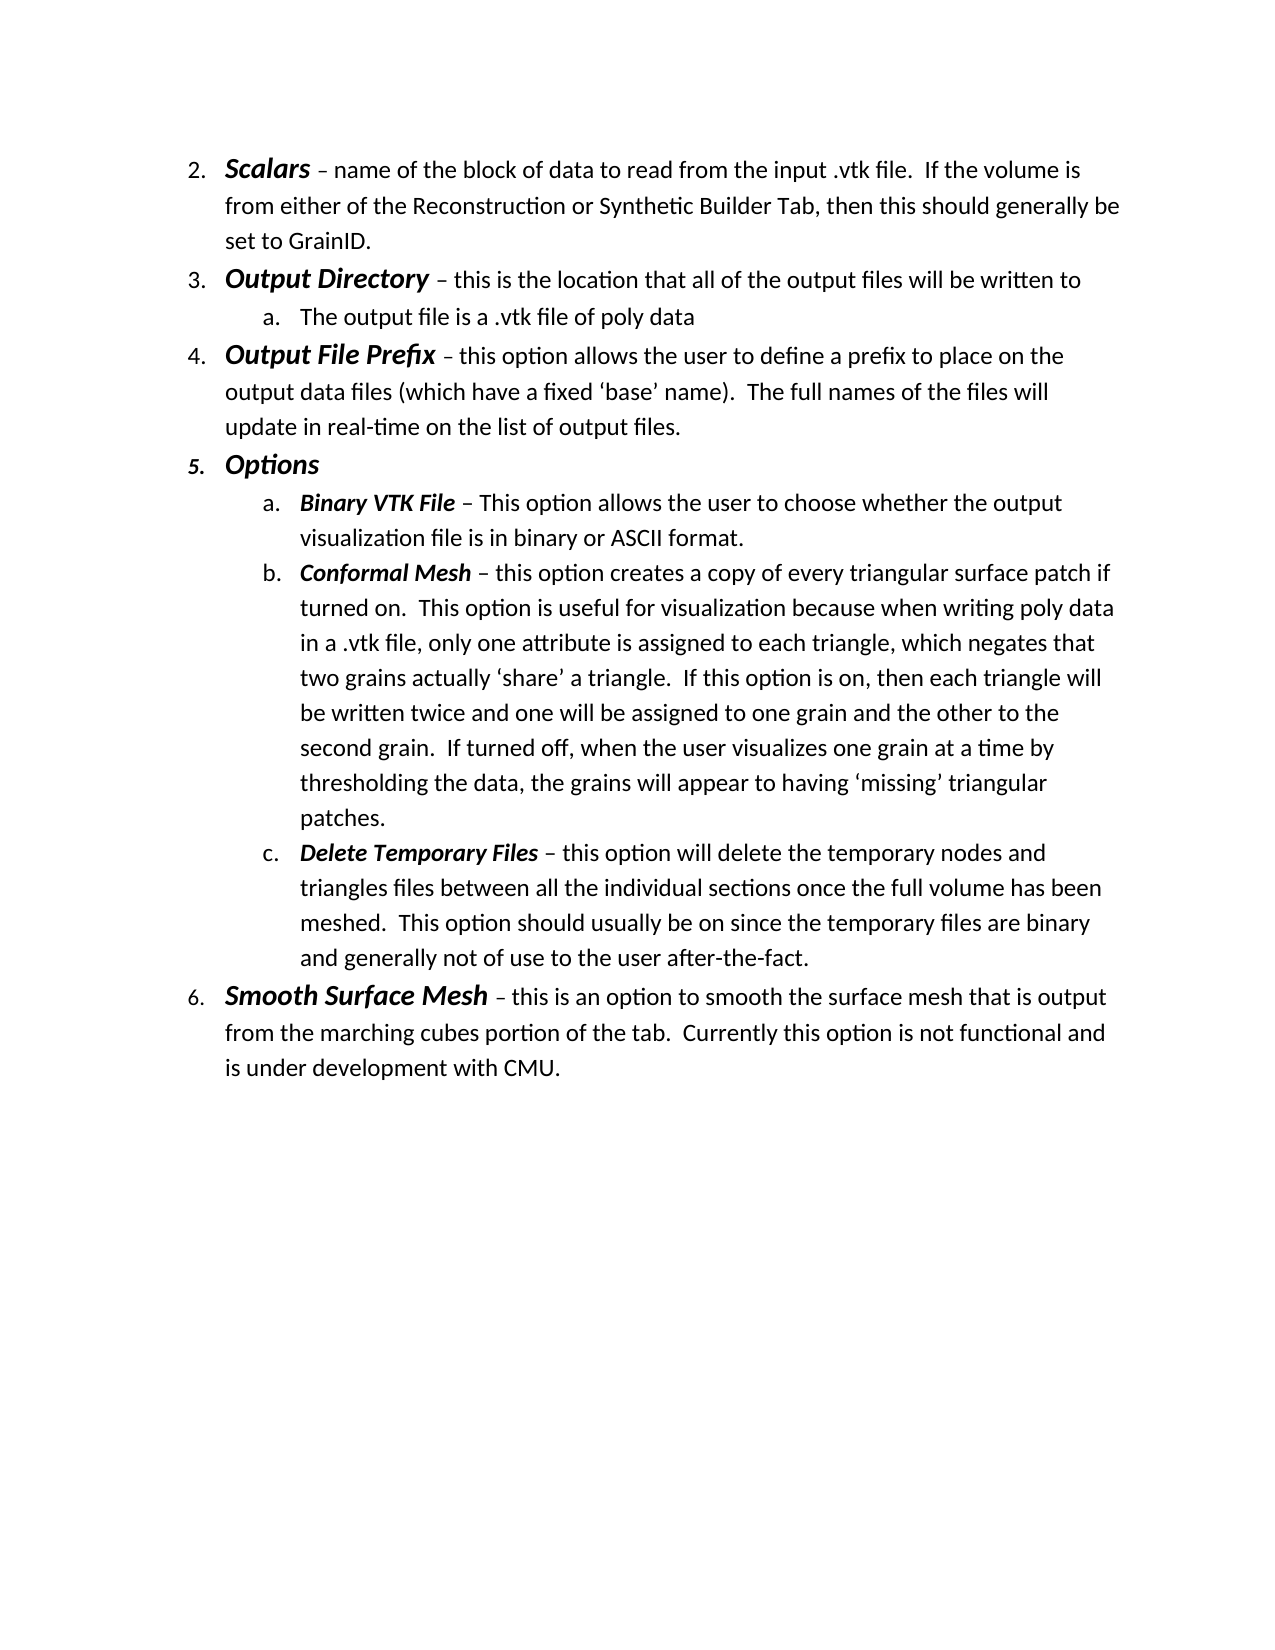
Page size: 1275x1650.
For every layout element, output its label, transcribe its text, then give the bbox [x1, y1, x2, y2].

list Binary VTK File – This option allows the user to choose whether the output visualization file is in binary or ASCII format. [262, 487, 1125, 553]
list Output Directory – this is the location that all of the output files will be written to [187, 260, 1125, 296]
list Scalars – name of the block of data to read from the input .vtk file. If the volume is from either of the Reconstruction or Synthetic Builder Tab, then this should generally be set to GrainID. [187, 150, 1125, 256]
list The output file is a .vtk file of poly data [262, 301, 1125, 332]
list Smooth Surface Mesh – this is an option to smooth the surface mesh that is output from the marching cubes portion of the tab. Currently this option is not functional and is under development with CMU. [187, 977, 1125, 1083]
list Conformal Mesh – this option creates a copy of every triangular surface patch if turned on. This option is useful for visualization because when writing poly data in a .vtk file, only one attribute is assigned to each triangle, which negates that two grains actually ‘share’ a triangle. If this option is on, then each triangle will be written twice and one will be assigned to one grain and the other to the second grain. If turned off, when the user visualizes one grain at a time by thresholding the data, the grains will appear to having ‘missing’ triangular patches. [262, 557, 1125, 833]
list Output File Prefix – this option allows the user to define a prefix to place on the output data files (which have a fixed ‘base’ name). The full names of the files will update in real-time on the list of output files. [187, 336, 1125, 442]
list Options [187, 446, 1125, 482]
list Delete Temporary Files – this option will delete the temporary nodes and triangles files between all the individual sections once the full volume has been meshed. This option should usually be on since the temporary files are binary and generally not of use to the user after-the-fact. [262, 837, 1125, 973]
